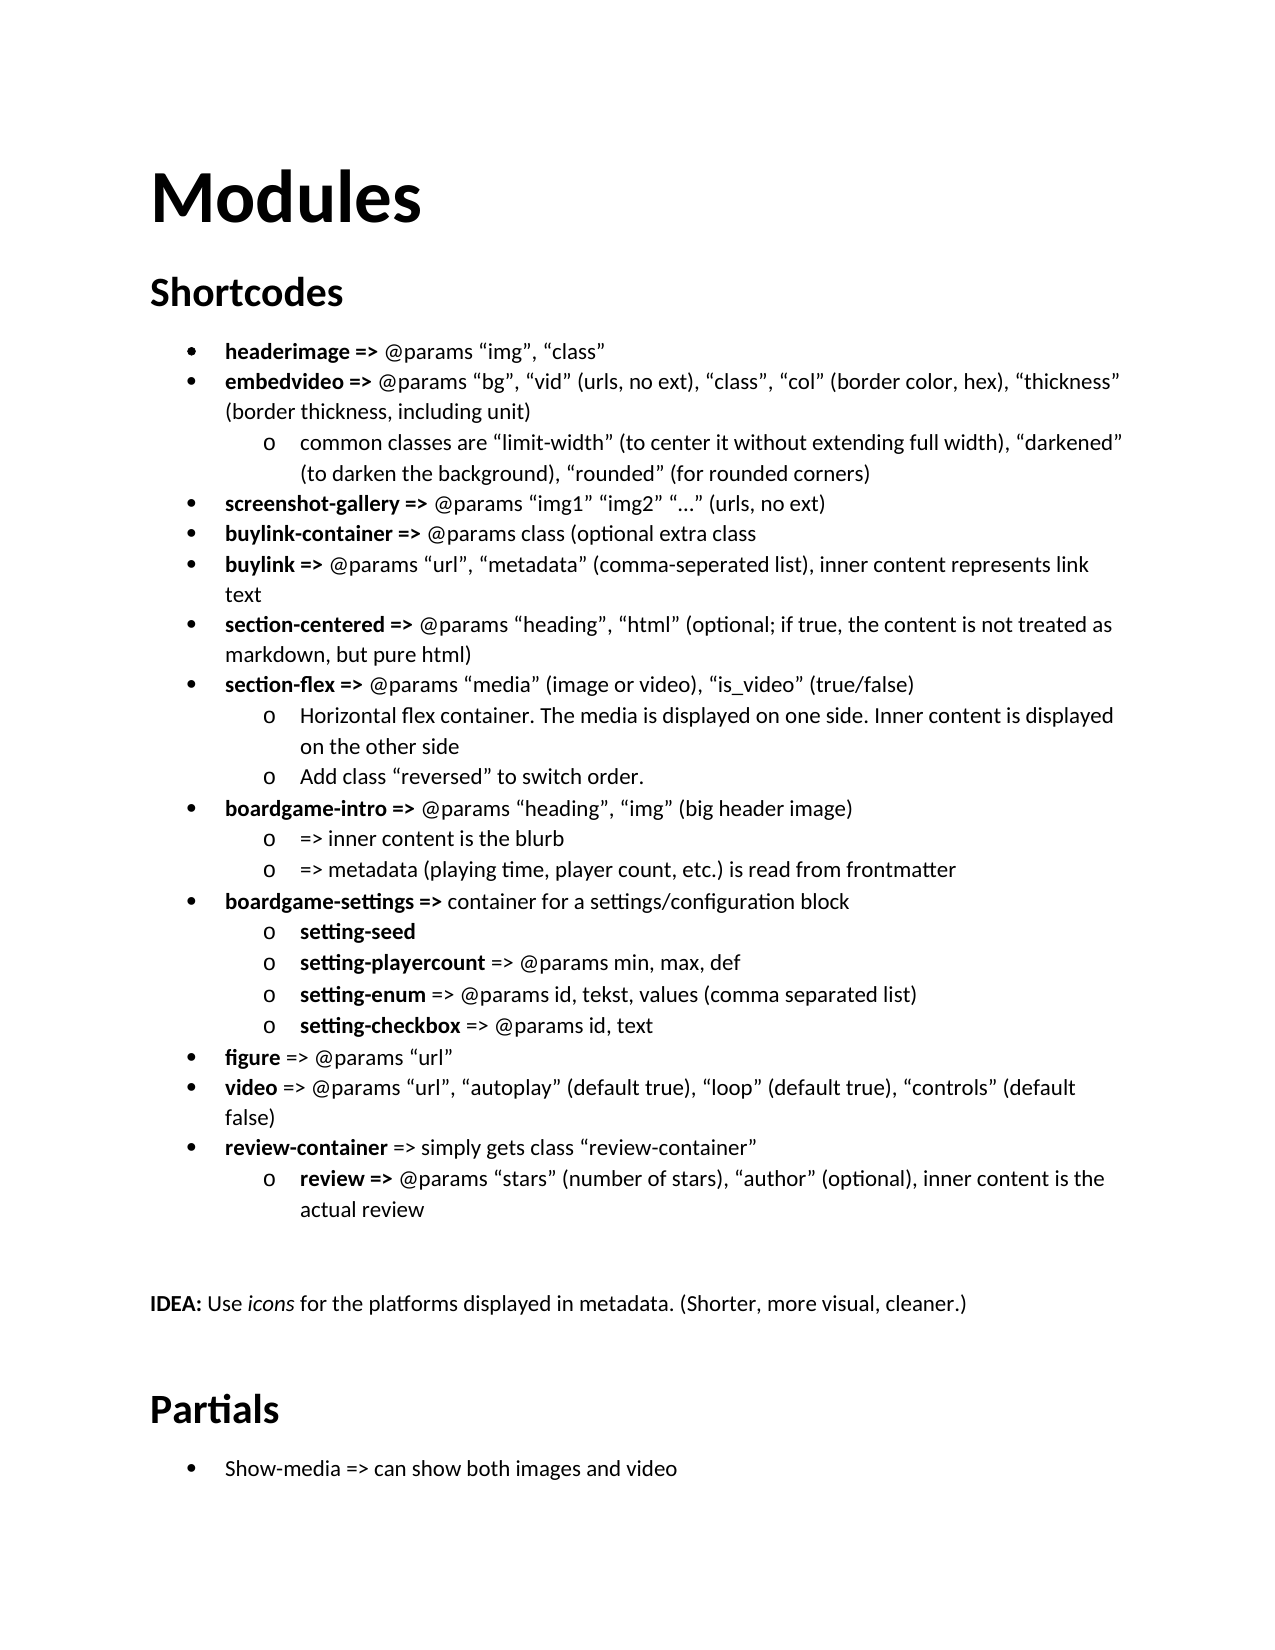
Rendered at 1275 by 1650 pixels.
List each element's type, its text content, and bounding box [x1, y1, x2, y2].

list section-centered => @params “heading”, “html” (optional; if true, the content is not treated as markdown, but pure html) [187, 610, 1125, 668]
list buylink => @params “url”, “metadata” (comma-seperated list), inner content represents link text [187, 550, 1125, 608]
list screenshot-gallery => @params “img1” “img2” “…” (urls, no ext) [187, 489, 1125, 517]
list setting-seed [262, 917, 1125, 946]
list headerimage => @params “img”, “class” [187, 337, 1125, 365]
text IDEA: Use icons for the platforms displayed in metadata. (Shorter, more visual, cleaner.) [150, 1289, 1125, 1317]
list setting-enum => @params id, tekst, values (comma separated list) [262, 980, 1125, 1009]
list figure => @params “url” [187, 1043, 1125, 1071]
list embedvideo => @params “bg”, “vid” (urls, no ext), “class”, “col” (border color, hex), “thickness” (border thickness, including unit) [187, 367, 1125, 426]
list Horizontal flex container. The media is displayed on one side. Inner content is displayed on the other side [262, 701, 1125, 760]
subtitle Modules [150, 150, 1125, 242]
list => inner content is the blurb [262, 824, 1125, 853]
list section-flex => @params “media” (image or video), “is_video” (true/false) [187, 671, 1125, 698]
list setting-checkbox => @params id, text [262, 1011, 1125, 1041]
list review-container => simply gets class “review-container” [187, 1133, 1125, 1162]
list Show-media => can show both images and video [187, 1454, 1125, 1482]
list review => @params “stars” (number of stars), “author” (optional), inner content is the actual review [262, 1164, 1125, 1223]
list boardgame-intro => @params “heading”, “img” (big header image) [187, 794, 1125, 822]
subtitle Partials [150, 1383, 1125, 1433]
subtitle Shortcodes [150, 266, 1125, 316]
list => metadata (playing time, player count, etc.) is read from frontmatter [262, 855, 1125, 884]
list boardgame-settings => container for a settings/configuration block [187, 887, 1125, 915]
list setting-playercount => @params min, max, def [262, 948, 1125, 978]
list common classes are “limit-width” (to center it without extending full width), “darkened” (to darken the background), “rounded” (for rounded corners) [262, 428, 1125, 487]
list Add class “reversed” to switch order. [262, 762, 1125, 791]
list buylink-container => @params class (optional extra class [187, 519, 1125, 547]
list video => @params “url”, “autoplay” (default true), “loop” (default true), “controls” (default false) [187, 1073, 1125, 1131]
